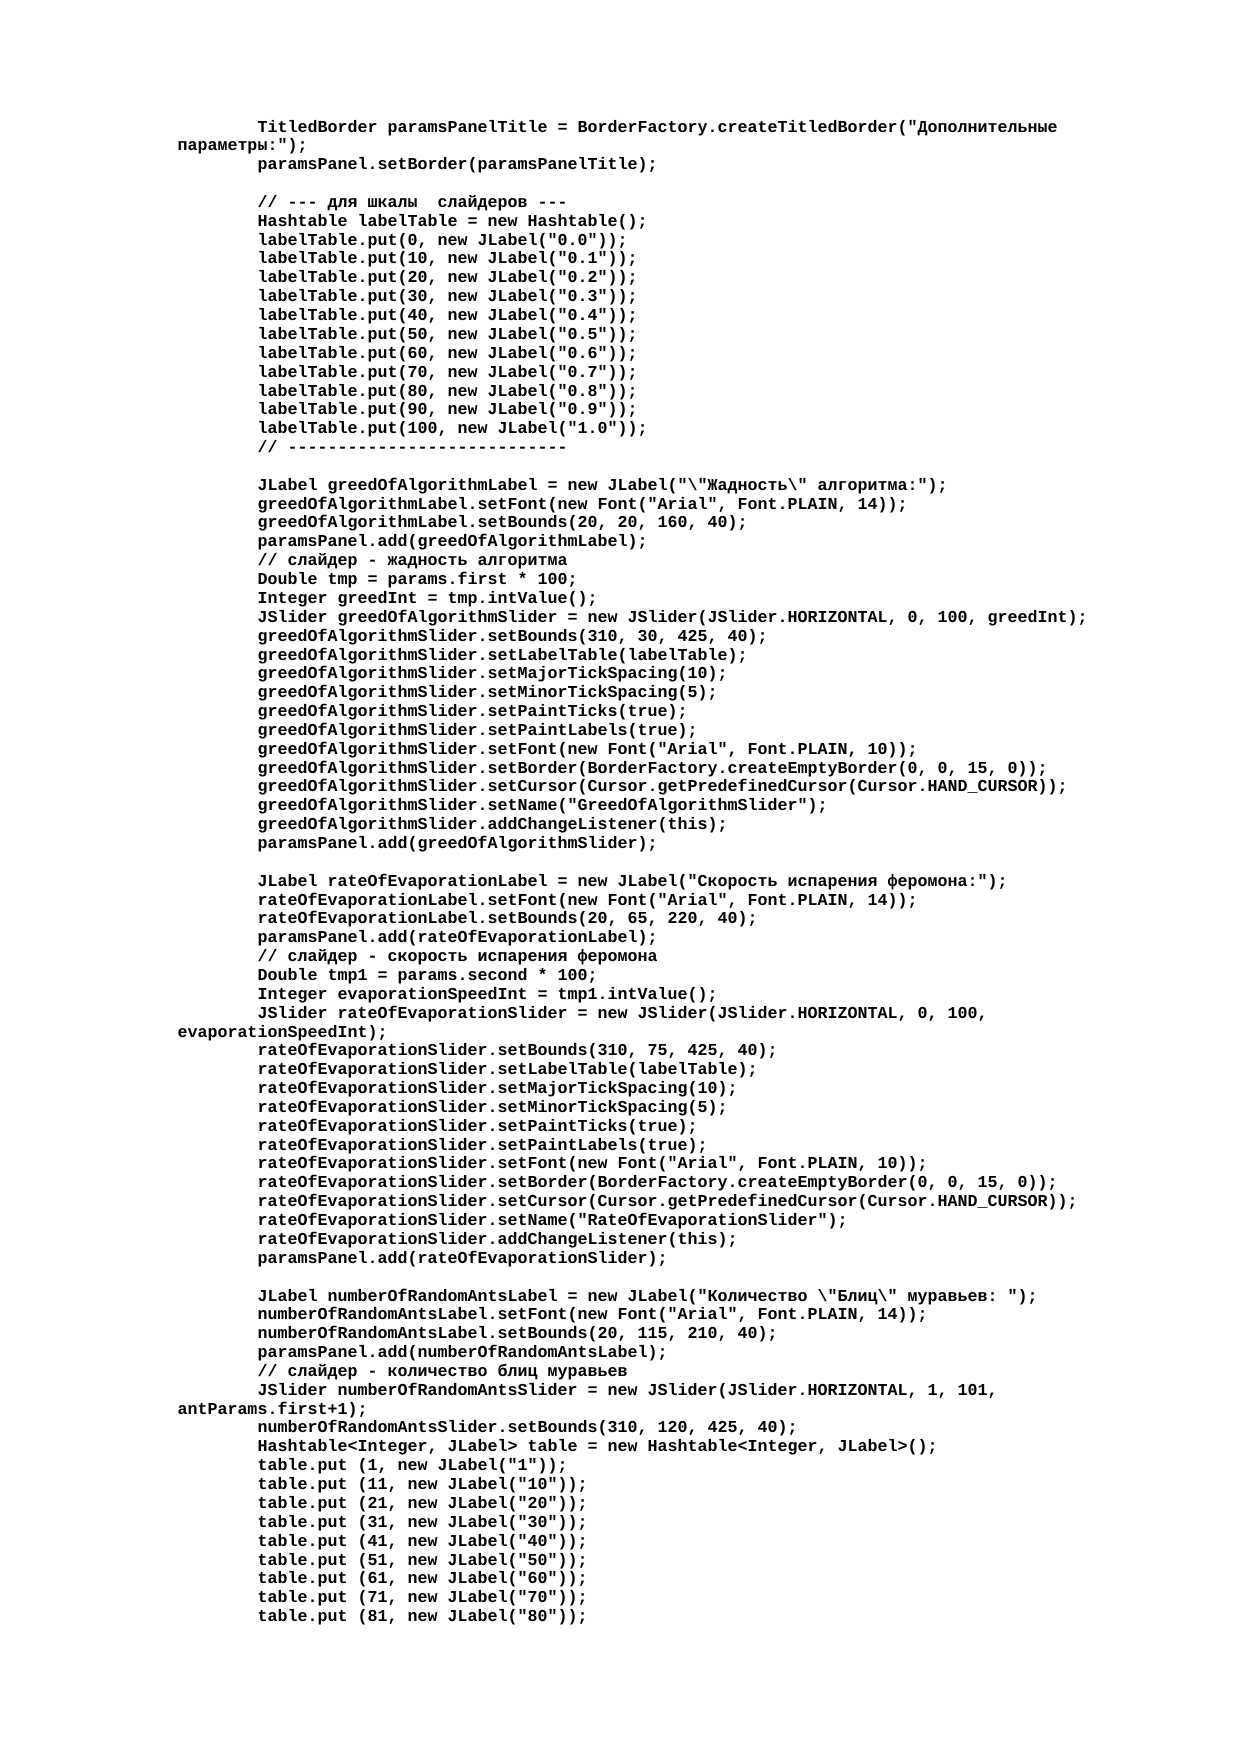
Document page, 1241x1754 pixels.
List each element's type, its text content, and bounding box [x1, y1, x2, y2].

text labelTable.put(60, new JLabel("0.6")); [177, 344, 1152, 363]
text paramsPanel.setBorder(paramsPanelTitle); [177, 156, 1152, 175]
text table.put (41, new JLabel("40")); [177, 1532, 1152, 1551]
text labelTable.put(90, new JLabel("0.9")); [177, 401, 1152, 420]
text labelTable.put(20, new JLabel("0.2")); [177, 269, 1152, 288]
text labelTable.put(50, new JLabel("0.5")); [177, 326, 1152, 344]
text rateOfEvaporationSlider.setBorder(BorderFactory.createEmptyBorder(0, 0, 15, 0)); [177, 1174, 1152, 1193]
text paramsPanel.add(rateOfEvaporationLabel); [177, 929, 1152, 948]
text Double tmp = params.first * 100; [177, 571, 1152, 589]
text paramsPanel.add(greedOfAlgorithmSlider); [177, 834, 1152, 853]
text table.put (51, new JLabel("50")); [177, 1551, 1152, 1570]
text greedOfAlgorithmSlider.setBorder(BorderFactory.createEmptyBorder(0, 0, 15, 0)); [177, 759, 1152, 778]
text Integer evaporationSpeedInt = tmp1.intValue(); [177, 985, 1152, 1004]
text JLabel numberOfRandomAntsLabel = new JLabel("Количество \"Блиц\" муравьев: "); [177, 1287, 1152, 1306]
text // ---------------------------- [177, 439, 1152, 457]
text labelTable.put(30, new JLabel("0.3")); [177, 288, 1152, 307]
text greedOfAlgorithmLabel.setBounds(20, 20, 160, 40); [177, 514, 1152, 533]
text rateOfEvaporationLabel.setFont(new Font("Arial", Font.PLAIN, 14)); [177, 891, 1152, 910]
text JLabel greedOfAlgorithmLabel = new JLabel("\"Жадность\" алгоритма:"); [177, 476, 1152, 495]
text labelTable.put(80, new JLabel("0.8")); [177, 382, 1152, 401]
text table.put (21, new JLabel("20")); [177, 1494, 1152, 1513]
text rateOfEvaporationSlider.setName("RateOfEvaporationSlider"); [177, 1212, 1152, 1231]
text labelTable.put(10, new JLabel("0.1")); [177, 250, 1152, 269]
text labelTable.put(100, new JLabel("1.0")); [177, 420, 1152, 439]
text JSlider numberOfRandomAntsSlider = new JSlider(JSlider.HORIZONTAL, 1, 101, antParams.first+1); [177, 1381, 1152, 1419]
text numberOfRandomAntsLabel.setBounds(20, 115, 210, 40); [177, 1325, 1152, 1344]
text Double tmp1 = params.second * 100; [177, 967, 1152, 985]
text table.put (1, new JLabel("1")); [177, 1457, 1152, 1476]
text greedOfAlgorithmSlider.addChangeListener(this); [177, 816, 1152, 834]
text greedOfAlgorithmSlider.setPaintTicks(true); [177, 703, 1152, 721]
text rateOfEvaporationSlider.setFont(new Font("Arial", Font.PLAIN, 10)); [177, 1155, 1152, 1174]
text greedOfAlgorithmSlider.setLabelTable(labelTable); [177, 646, 1152, 665]
text numberOfRandomAntsSlider.setBounds(310, 120, 425, 40); [177, 1419, 1152, 1438]
text greedOfAlgorithmSlider.setCursor(Cursor.getPredefinedCursor(Cursor.HAND_CURSOR)); [177, 778, 1152, 797]
text labelTable.put(40, new JLabel("0.4")); [177, 307, 1152, 326]
text JSlider rateOfEvaporationSlider = new JSlider(JSlider.HORIZONTAL, 0, 100, evaporationSpeedInt); [177, 1004, 1152, 1042]
text labelTable.put(70, new JLabel("0.7")); [177, 363, 1152, 382]
text // --- для шкалы слайдеров --- [177, 193, 1152, 212]
text // слайдер - количество блиц муравьев [177, 1362, 1152, 1381]
text rateOfEvaporationSlider.setBounds(310, 75, 425, 40); [177, 1042, 1152, 1061]
text greedOfAlgorithmLabel.setFont(new Font("Arial", Font.PLAIN, 14)); [177, 495, 1152, 514]
text JLabel rateOfEvaporationLabel = new JLabel("Скорость испарения феромона:"); [177, 872, 1152, 891]
text greedOfAlgorithmSlider.setBounds(310, 30, 425, 40); [177, 627, 1152, 646]
text Hashtable<Integer, JLabel> table = new Hashtable<Integer, JLabel>(); [177, 1438, 1152, 1457]
text table.put (31, new JLabel("30")); [177, 1513, 1152, 1532]
text Integer greedInt = tmp.intValue(); [177, 589, 1152, 608]
text greedOfAlgorithmSlider.setMajorTickSpacing(10); [177, 665, 1152, 684]
text paramsPanel.add(numberOfRandomAntsLabel); [177, 1344, 1152, 1362]
text paramsPanel.add(rateOfEvaporationSlider); [177, 1249, 1152, 1268]
text labelTable.put(0, new JLabel("0.0")); [177, 231, 1152, 250]
text rateOfEvaporationSlider.setPaintTicks(true); [177, 1117, 1152, 1136]
text greedOfAlgorithmSlider.setName("GreedOfAlgorithmSlider"); [177, 797, 1152, 816]
text // слайдер - скорость испарения феромона [177, 948, 1152, 967]
text rateOfEvaporationSlider.addChangeListener(this); [177, 1231, 1152, 1249]
text numberOfRandomAntsLabel.setFont(new Font("Arial", Font.PLAIN, 14)); [177, 1306, 1152, 1325]
text TitledBorder paramsPanelTitle = BorderFactory.createTitledBorder("Дополнительные параметры:"); [177, 118, 1152, 156]
text paramsPanel.add(greedOfAlgorithmLabel); [177, 533, 1152, 552]
text rateOfEvaporationSlider.setMinorTickSpacing(5); [177, 1098, 1152, 1117]
text table.put (71, new JLabel("70")); [177, 1589, 1152, 1608]
text rateOfEvaporationLabel.setBounds(20, 65, 220, 40); [177, 910, 1152, 929]
text greedOfAlgorithmSlider.setPaintLabels(true); [177, 721, 1152, 740]
text // слайдер - жадность алгоритма [177, 552, 1152, 571]
text rateOfEvaporationSlider.setPaintLabels(true); [177, 1136, 1152, 1155]
text rateOfEvaporationSlider.setCursor(Cursor.getPredefinedCursor(Cursor.HAND_CURSOR)); [177, 1193, 1152, 1212]
text Hashtable labelTable = new Hashtable(); [177, 212, 1152, 231]
text greedOfAlgorithmSlider.setFont(new Font("Arial", Font.PLAIN, 10)); [177, 740, 1152, 759]
text table.put (61, new JLabel("60")); [177, 1570, 1152, 1589]
text greedOfAlgorithmSlider.setMinorTickSpacing(5); [177, 684, 1152, 703]
text JSlider greedOfAlgorithmSlider = new JSlider(JSlider.HORIZONTAL, 0, 100, greedInt); [177, 608, 1152, 627]
text table.put (11, new JLabel("10")); [177, 1476, 1152, 1494]
text rateOfEvaporationSlider.setLabelTable(labelTable); [177, 1061, 1152, 1080]
text table.put (81, new JLabel("80")); [177, 1608, 1152, 1626]
text rateOfEvaporationSlider.setMajorTickSpacing(10); [177, 1080, 1152, 1098]
